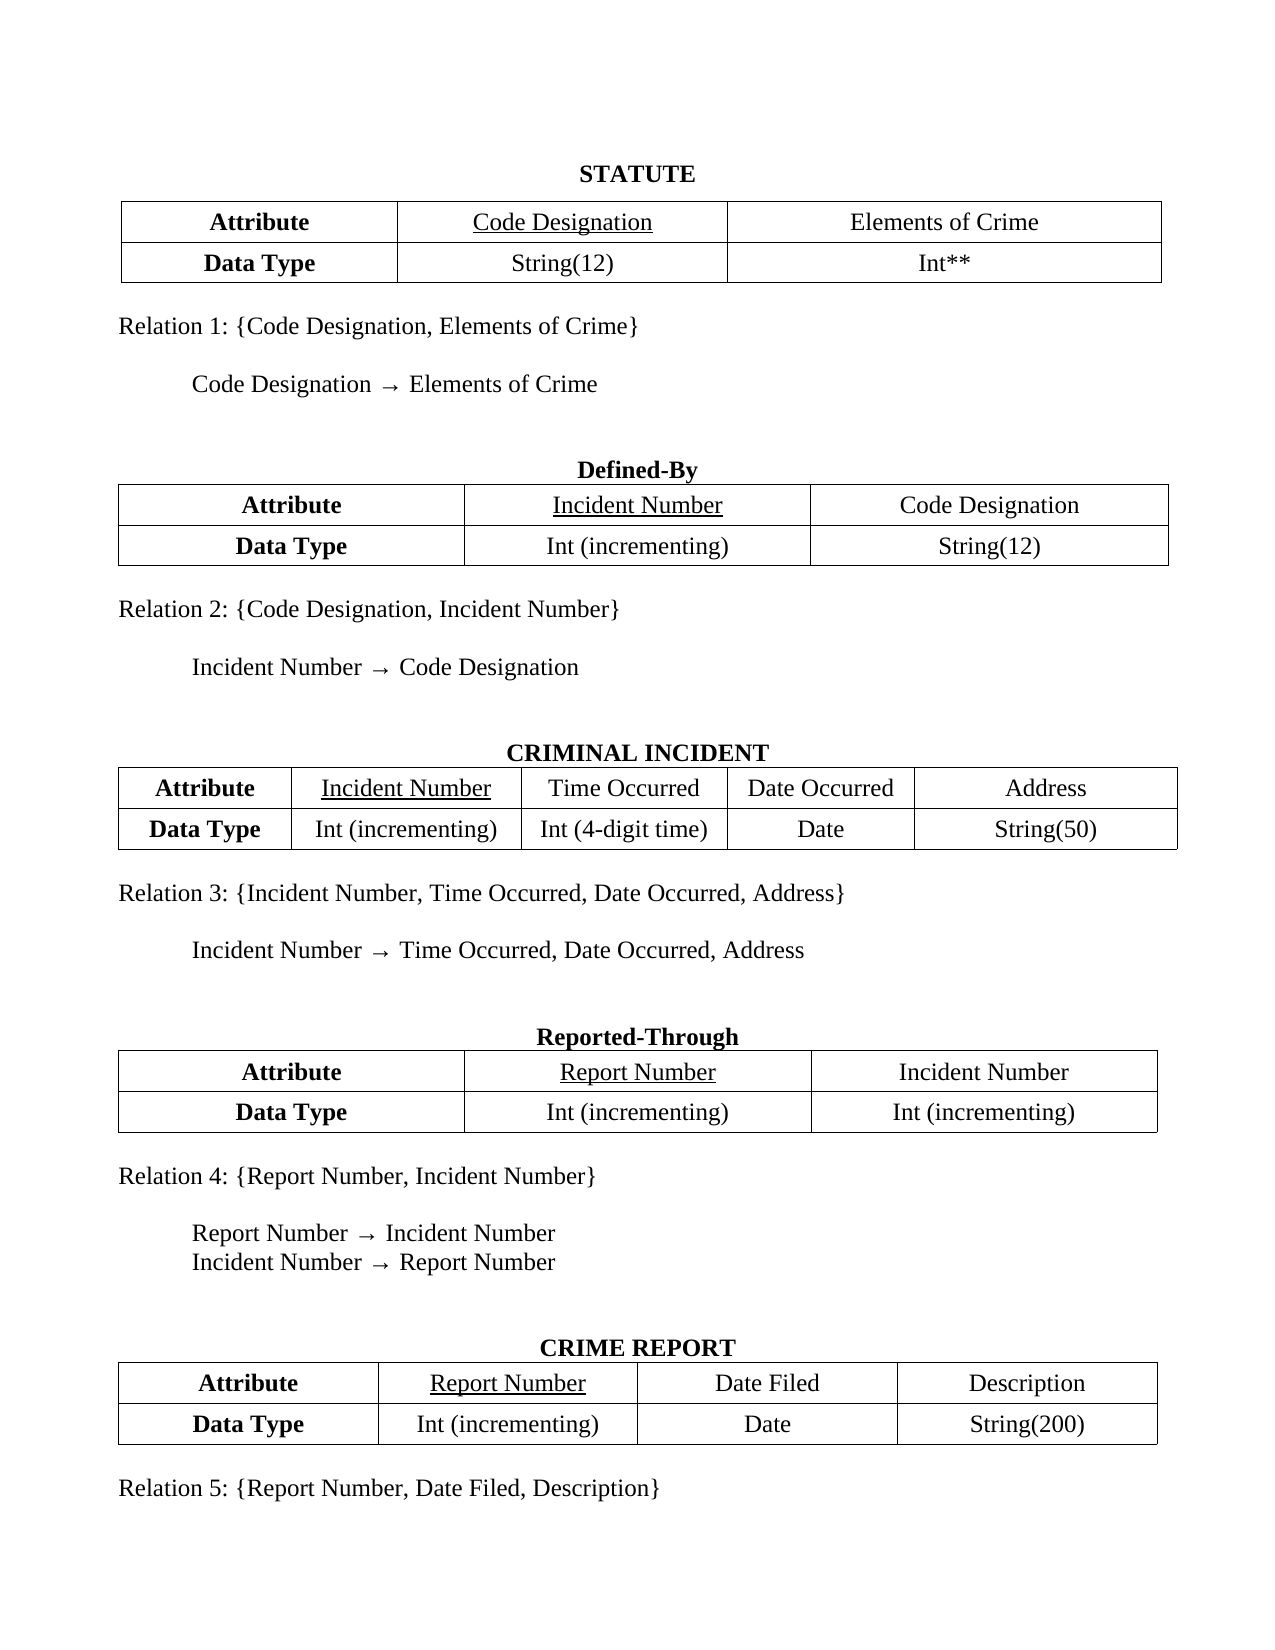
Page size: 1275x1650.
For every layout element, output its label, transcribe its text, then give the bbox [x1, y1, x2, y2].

table_header Date Occurred [728, 768, 914, 808]
text Relation 4: {Report Number, Incident Number} [118, 1161, 1157, 1190]
table_cell Int (incrementing) [465, 526, 810, 565]
table_header Report Number [379, 1363, 637, 1403]
table_cell Date [728, 809, 914, 848]
text STATUTE [118, 159, 1157, 188]
table_cell Int (incrementing) [812, 1092, 1157, 1132]
text Reported-Through [118, 1022, 1157, 1050]
table_cell Data Type [119, 1092, 464, 1132]
table_header Attribute [119, 1363, 378, 1403]
text Incident Number → Time Occurred, Date Occurred, Address [118, 935, 1157, 964]
table_header Report Number [465, 1051, 811, 1091]
table_cell Int** [728, 243, 1161, 282]
text CRIME REPORT [118, 1333, 1157, 1362]
table_header Code Designation [398, 202, 727, 241]
text Report Number → Incident Number [118, 1218, 1157, 1247]
table_header Attribute [119, 1051, 464, 1091]
table_cell Int (incrementing) [465, 1092, 811, 1132]
text Relation 2: {Code Designation, Incident Number} [118, 594, 1157, 623]
table_cell Data Type [119, 809, 291, 848]
table_cell Data Type [119, 526, 464, 565]
text Relation 5: {Report Number, Date Filed, Description} [118, 1473, 1157, 1502]
table_header Time Occurred [522, 768, 727, 808]
text Defined-By [118, 455, 1157, 484]
text Relation 1: {Code Designation, Elements of Crime} [118, 311, 1157, 340]
table_header Attribute [119, 768, 291, 808]
table_cell String(50) [915, 809, 1177, 848]
table_header Incident Number [812, 1051, 1157, 1091]
table_cell Data Type [119, 1404, 378, 1444]
table_cell String(12) [398, 243, 727, 282]
table_cell Data Type [122, 243, 397, 282]
table_header Date Filed [638, 1363, 897, 1403]
table_header Attribute [122, 202, 397, 241]
table_cell Int (4-digit time) [522, 809, 727, 848]
table_header Incident Number [292, 768, 521, 808]
table_cell String(12) [811, 526, 1168, 565]
table_cell Int (incrementing) [292, 809, 521, 848]
table_cell Int (incrementing) [379, 1404, 637, 1444]
table_cell Date [638, 1404, 897, 1444]
table_header Attribute [119, 485, 464, 524]
text Incident Number → Code Designation [118, 652, 1157, 681]
text Incident Number → Report Number [118, 1247, 1157, 1276]
table_header Incident Number [465, 485, 810, 524]
text CRIMINAL INCIDENT [118, 738, 1157, 767]
table_header Code Designation [811, 485, 1168, 524]
table_header Description [898, 1363, 1157, 1403]
table_cell String(200) [898, 1404, 1157, 1444]
table_header Address [915, 768, 1177, 808]
text Relation 3: {Incident Number, Time Occurred, Date Occurred, Address} [118, 878, 1157, 907]
text Code Designation → Elements of Crime [118, 369, 1157, 398]
table_header Elements of Crime [728, 202, 1161, 241]
